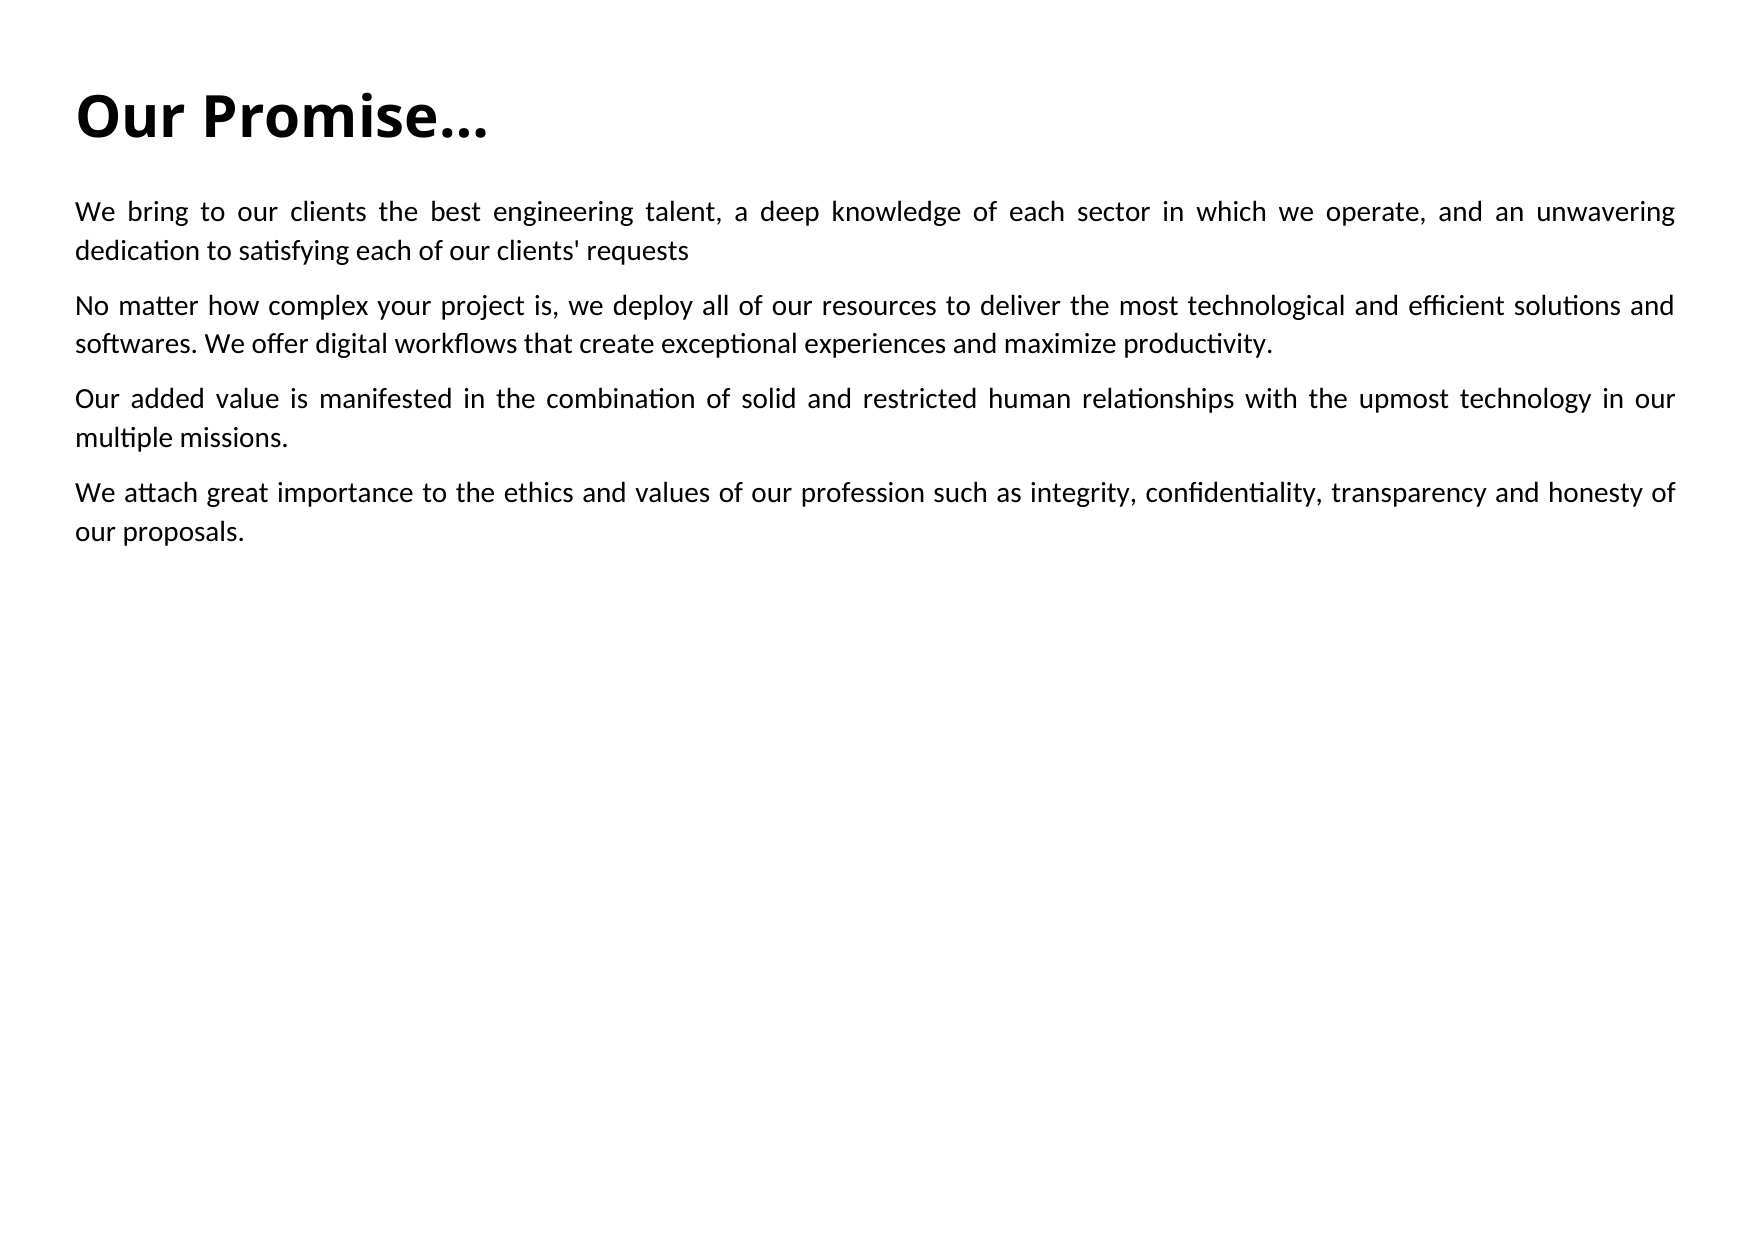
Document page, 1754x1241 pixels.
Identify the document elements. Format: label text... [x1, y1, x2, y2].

text No matter how complex your project is, we deploy all of our resources to deliver the most technological and efficient solutions and softwares. We offer digital workflows that create exceptional experiences and maximize productivity. [75, 287, 1679, 361]
text We attach great importance to the ethics and values of our profession such as integrity, confidentiality, transparency and honesty of our proposals. [75, 474, 1679, 548]
text We bring to our clients the best engineering talent, a deep knowledge of each sector in which we operate, and an unwavering dedication to satisfying each of our clients' requests [75, 193, 1679, 268]
text Our Promise… [75, 75, 1679, 154]
text Our added value is manifested in the combination of solid and restricted human relationships with the upmost technology in our multiple missions. [75, 381, 1679, 455]
